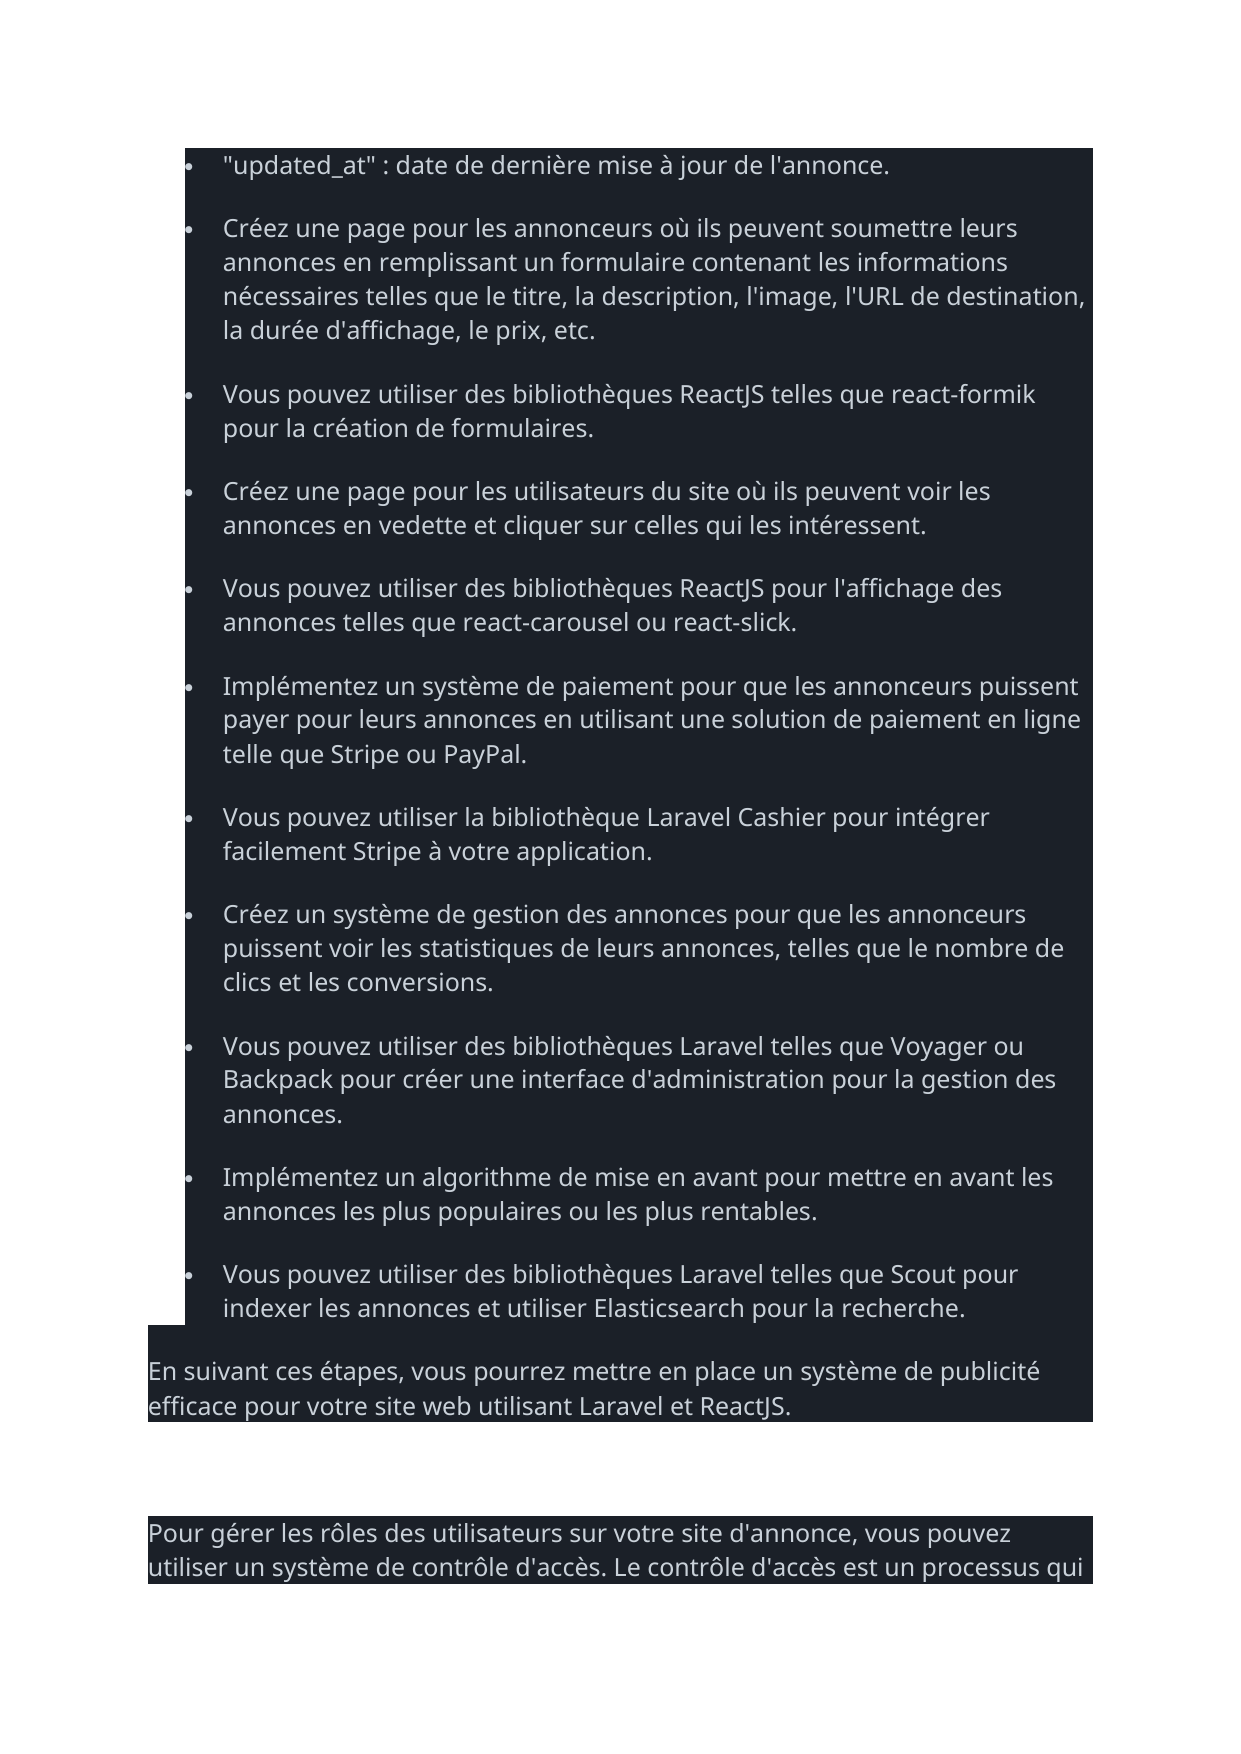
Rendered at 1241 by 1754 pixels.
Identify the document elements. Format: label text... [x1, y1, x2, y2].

list Vous pouvez utiliser des bibliothèques Laravel telles que Voyager ou Backpack pour créer une interface d'administration pour la gestion des annonces. [185, 1028, 1093, 1130]
list Vous pouvez utiliser des bibliothèques Laravel telles que Scout pour indexer les annonces et utiliser Elasticsearch pour la recherche. [185, 1257, 1093, 1325]
list Créez une page pour les annonceurs où ils peuvent soumettre leurs annonces en remplissant un formulaire contenant les informations nécessaires telles que le titre, la description, l'image, l'URL de destination, la durée d'affichage, le prix, etc. [185, 211, 1093, 347]
list Vous pouvez utiliser la bibliothèque Laravel Cashier pour intégrer facilement Stripe à votre application. [185, 799, 1093, 868]
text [148, 1516, 1093, 1584]
list Vous pouvez utiliser des bibliothèques ReactJS pour l'affichage des annonces telles que react-carousel ou react-slick. [185, 571, 1093, 639]
list "updated_at" : date de dernière mise à jour de l'annonce. [185, 148, 1093, 182]
list Créez une page pour les utilisateurs du site où ils peuvent voir les annonces en vedette et cliquer sur celles qui les intéressent. [185, 473, 1093, 542]
list Implémentez un algorithme de mise en avant pour mettre en avant les annonces les plus populaires ou les plus rentables. [185, 1159, 1093, 1228]
list Créez un système de gestion des annonces pour que les annonceurs puissent voir les statistiques de leurs annonces, telles que le nombre de clics et les conversions. [185, 897, 1093, 999]
list Implémentez un système de paiement pour que les annonceurs puissent payer pour leurs annonces en utilisant une solution de paiement en ligne telle que Stripe ou PayPal. [185, 668, 1093, 770]
text En suivant ces étapes, vous pourrez mettre en place un système de publicité efficace pour votre site web utilisant Laravel et ReactJS. [148, 1354, 1093, 1422]
list Vous pouvez utiliser des bibliothèques ReactJS telles que react-formik pour la création de formulaires. [185, 376, 1093, 444]
